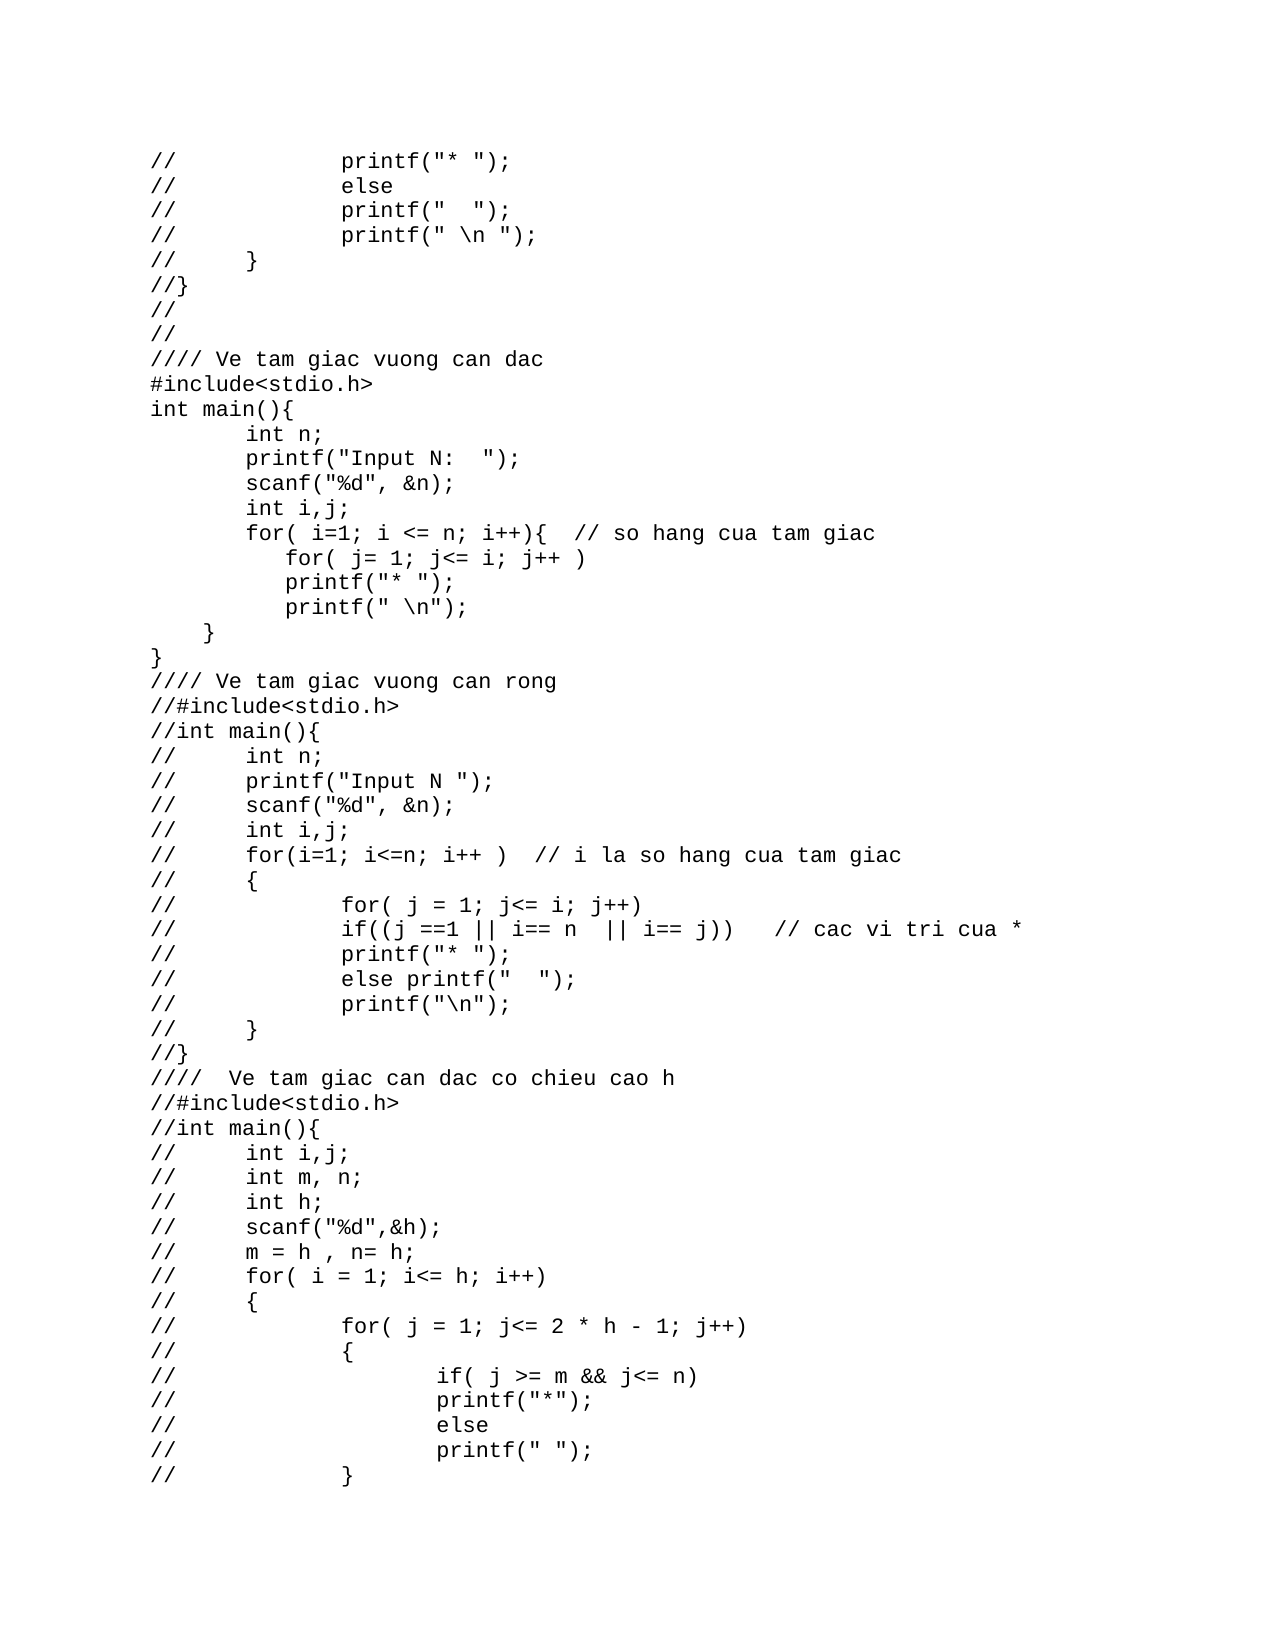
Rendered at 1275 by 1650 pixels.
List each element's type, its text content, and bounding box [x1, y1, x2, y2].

text // { [150, 869, 1125, 894]
text //#include<stdio.h> [150, 1092, 1125, 1117]
text // scanf("%d", &n); [150, 794, 1125, 819]
text //} [150, 274, 1125, 299]
text // if( j >= m && j<= n) [150, 1365, 1125, 1389]
text printf("Input N: "); [150, 447, 1125, 472]
text // int i,j; [150, 1142, 1125, 1166]
text // { [150, 1340, 1125, 1365]
text //#include<stdio.h> [150, 695, 1125, 720]
text #include<stdio.h> [150, 373, 1125, 398]
text // else [150, 175, 1125, 199]
text // [150, 323, 1125, 348]
text //// Ve tam giac vuong can rong [150, 671, 1125, 695]
text // for(i=1; i<=n; i++ ) // i la so hang cua tam giac [150, 844, 1125, 869]
text // for( j = 1; j<= 2 * h - 1; j++) [150, 1315, 1125, 1340]
text } [150, 646, 1125, 671]
text // printf("* "); [150, 943, 1125, 968]
text // } [150, 249, 1125, 274]
text // else printf(" "); [150, 968, 1125, 993]
text // scanf("%d",&h); [150, 1216, 1125, 1241]
text // { [150, 1290, 1125, 1315]
text printf(" \n"); [150, 596, 1125, 621]
text // printf(" "); [150, 1439, 1125, 1464]
text } [150, 621, 1125, 646]
text // int h; [150, 1191, 1125, 1216]
text int main(){ [150, 398, 1125, 423]
text // if((j ==1 || i== n || i== j)) // cac vi tri cua * [150, 918, 1125, 943]
text // printf(" "); [150, 199, 1125, 224]
text // else [150, 1414, 1125, 1439]
text // printf(" \n "); [150, 224, 1125, 249]
text //int main(){ [150, 720, 1125, 745]
text // } [150, 1018, 1125, 1042]
text for( j= 1; j<= i; j++ ) [150, 547, 1125, 571]
text // int m, n; [150, 1166, 1125, 1191]
text //} [150, 1042, 1125, 1067]
text // printf("\n"); [150, 993, 1125, 1018]
text // int i,j; [150, 819, 1125, 844]
text // for( i = 1; i<= h; i++) [150, 1266, 1125, 1290]
text //// Ve tam giac can dac co chieu cao h [150, 1067, 1125, 1092]
text // for( j = 1; j<= i; j++) [150, 894, 1125, 918]
text int n; [150, 423, 1125, 447]
text // int n; [150, 745, 1125, 770]
text for( i=1; i <= n; i++){ // so hang cua tam giac [150, 522, 1125, 547]
text int i,j; [150, 497, 1125, 522]
text // printf("*"); [150, 1389, 1125, 1414]
text // printf("Input N "); [150, 770, 1125, 794]
text scanf("%d", &n); [150, 472, 1125, 497]
text // m = h , n= h; [150, 1241, 1125, 1266]
text printf("* "); [150, 571, 1125, 596]
text //int main(){ [150, 1117, 1125, 1142]
text //// Ve tam giac vuong can dac [150, 348, 1125, 373]
text // } [150, 1464, 1125, 1489]
text // printf("* "); [150, 150, 1125, 175]
text // [150, 299, 1125, 323]
